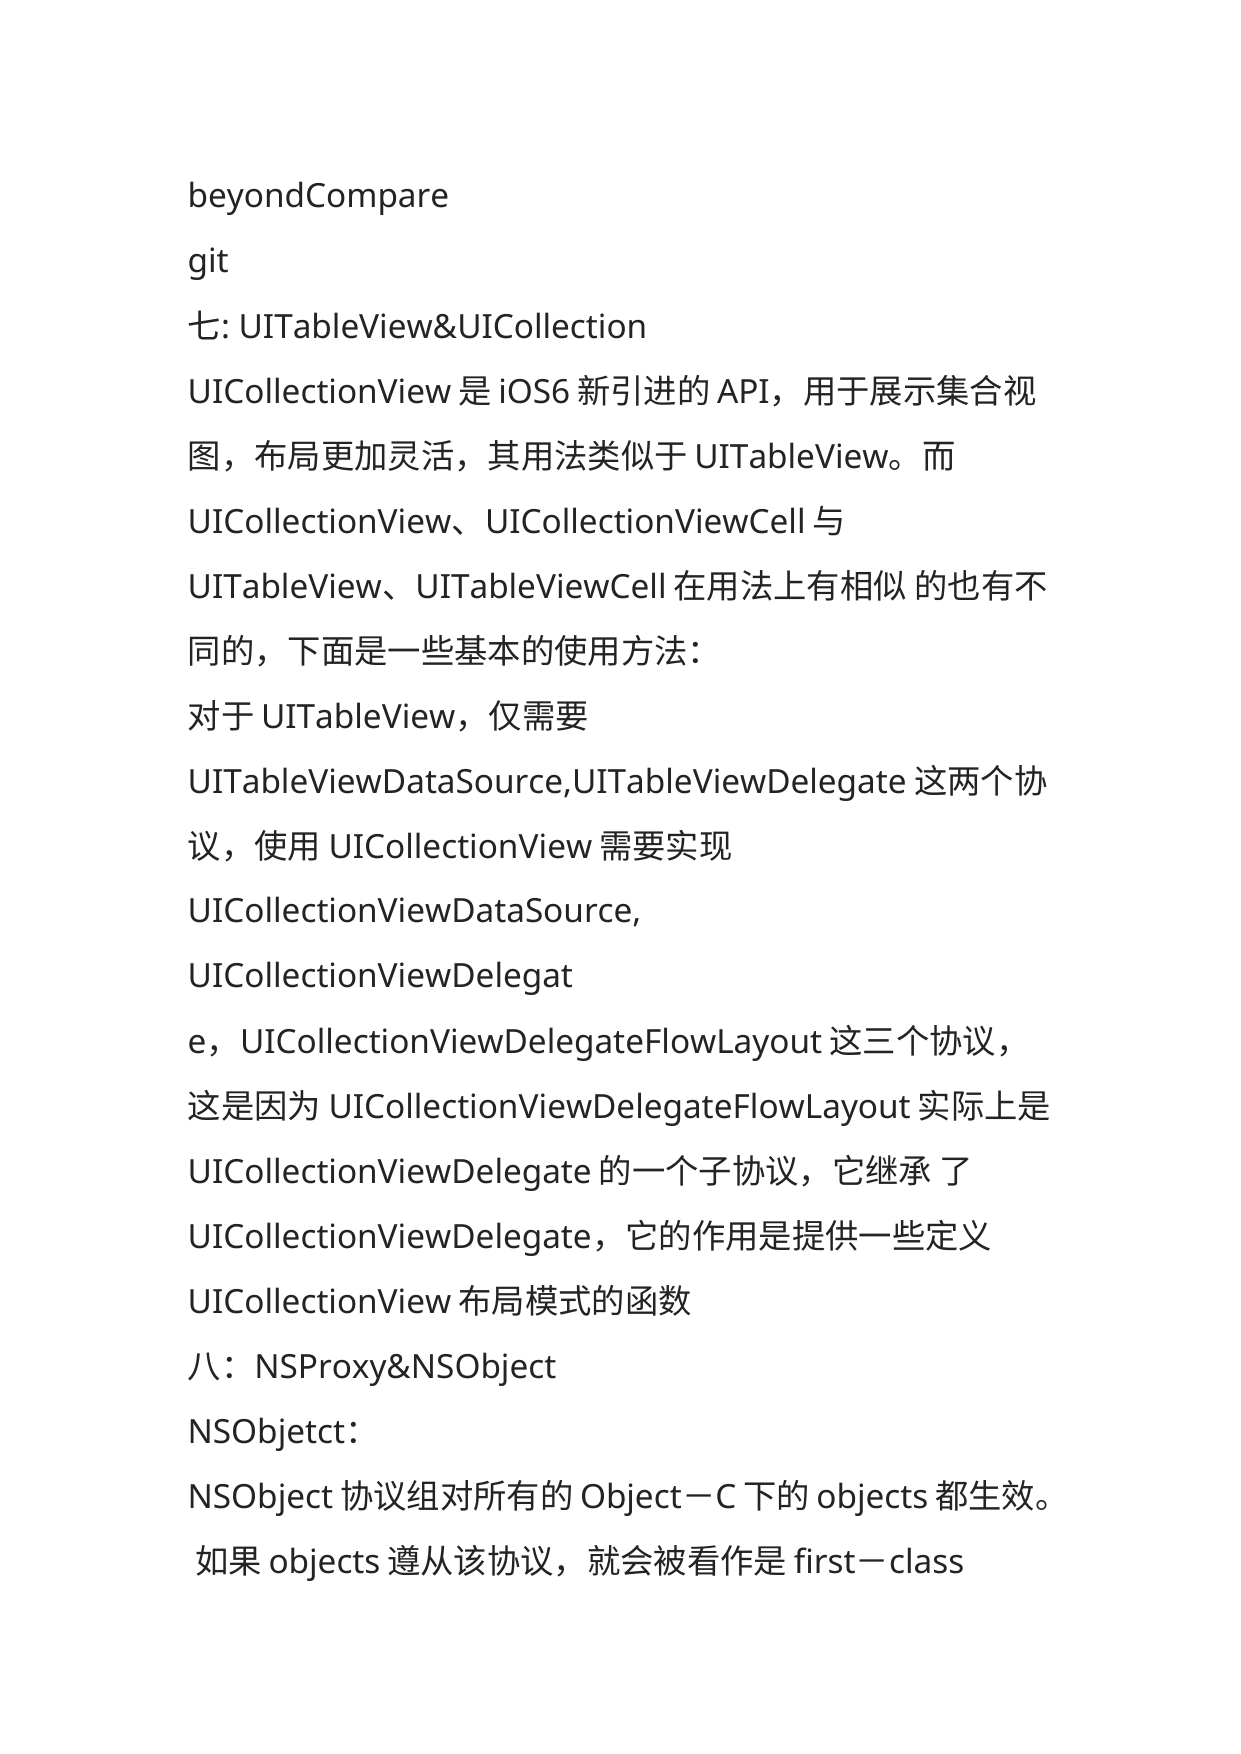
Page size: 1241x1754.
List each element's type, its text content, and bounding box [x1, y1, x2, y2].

text beyondCompare [187, 162, 1053, 227]
text git [187, 227, 1053, 292]
text NSObjetct： [187, 1397, 1053, 1462]
text 八：NSProxy&NSObject [187, 1332, 1053, 1397]
text 七: UITableView&UICollection [187, 292, 1053, 357]
text UICollectionView是iOS6新引进的API，用于展示集合视图，布局更加灵活，其用法类似于UITableView。而 UICollectionView、UICollectionViewCell与UITableView、UITableViewCell在用法上有相似 的也有不同的，下面是一些基本的使用方法： [187, 357, 1053, 682]
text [187, 1462, 1053, 1592]
text 对于UITableView，仅需要UITableViewDataSource,UITableViewDelegate这两个协议，使用 UICollectionView需要实现UICollectionViewDataSource, UICollectionViewDelegate，UICollectionViewDelegateFlowLayout这三个协议，这是因为 UICollectionViewDelegateFlowLayout实际上是UICollectionViewDelegate的一个子协议，它继承 了UICollectionViewDelegate，它的作用是提供一些定义UICollectionView布局模式的函数 [187, 682, 1053, 1332]
